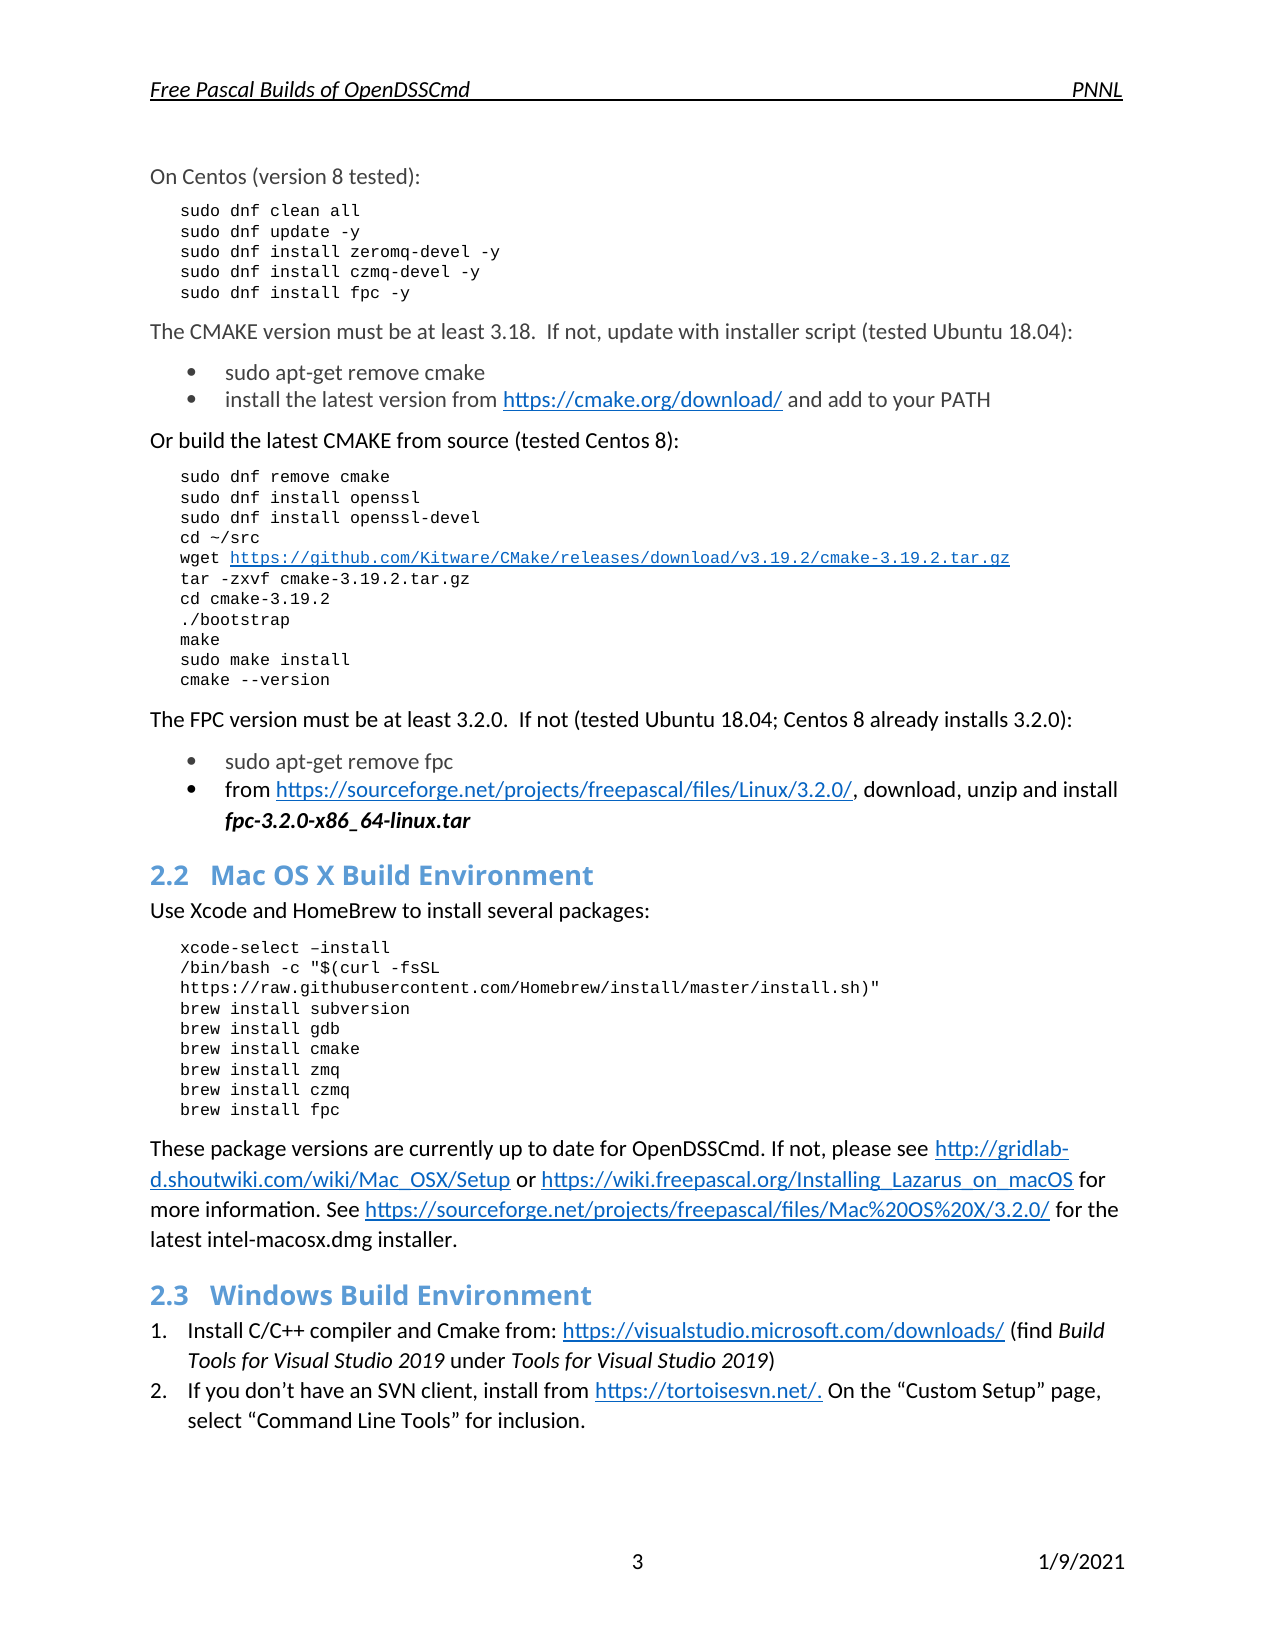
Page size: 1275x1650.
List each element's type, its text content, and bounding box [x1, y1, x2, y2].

text On Centos (version 8 tested): [150, 162, 1125, 191]
text brew install gdb [180, 1021, 1125, 1039]
text The FPC version must be at least 3.2.0. If not (tested Ubuntu 18.04; Centos 8 already installs 3.2.0): [150, 705, 1125, 733]
list from https://sourceforge.net/projects/freepascal/files/Linux/3.2.0/, download, unzip and install fpc-3.2.0-x86_64-linux.tar [187, 776, 1125, 834]
text brew install czmq [180, 1081, 1125, 1100]
text sudo make install [180, 652, 1125, 671]
text sudo dnf install openssl [180, 489, 1125, 508]
text wget https://github.com/Kitware/CMake/releases/download/v3.19.2/cmake-3.19.2.tar.gz [180, 550, 1125, 569]
text sudo dnf install fpc -y [180, 284, 1125, 303]
subtitle Mac OS X Build Environment [150, 857, 1125, 894]
text brew install zmq [180, 1061, 1125, 1080]
text xcode-select –install [180, 939, 1125, 958]
text These package versions are currently up to date for OpenDSSCmd. If not, please see http://gridlab-d.shoutwiki.com/wiki/Mac_OSX/Setup or https://wiki.freepascal.org/Installing_Lazarus_on_macOS for more information. See https://sourceforge.net/projects/freepascal/files/Mac%20OS%20X/3.2.0/ for the latest intel-macosx.dmg installer. [150, 1134, 1125, 1253]
text cmake --version [180, 672, 1125, 691]
text Use Xcode and HomeBrew to install several packages: [150, 897, 1125, 924]
text brew install fpc [180, 1102, 1125, 1121]
text Or build the latest CMAKE from source (tested Centos 8): [150, 426, 1125, 454]
list sudo apt-get remove fpc [187, 747, 1125, 776]
text sudo dnf clean all [180, 203, 1125, 222]
text sudo dnf update -y [180, 223, 1125, 242]
text brew install cmake [180, 1041, 1125, 1060]
subtitle Windows Build Environment [150, 1276, 1125, 1313]
text The CMAKE version must be at least 3.18. If not, update with installer script (tested Ubuntu 18.04): [150, 317, 1125, 345]
text sudo dnf install czmq-devel -y [180, 264, 1125, 283]
text cd cmake-3.19.2 [180, 591, 1125, 609]
list sudo apt-get remove cmake [187, 358, 1125, 386]
text sudo dnf install zeromq-devel -y [180, 244, 1125, 262]
list If you don’t have an SVN client, install from https://tortoisesvn.net/. On the “Custom Setup” page, select “Command Line Tools” for inclusion. [150, 1376, 1125, 1435]
text brew install subversion [180, 1000, 1125, 1019]
text ./bootstrap [180, 611, 1125, 630]
text make [180, 631, 1125, 650]
text sudo dnf remove cmake [180, 469, 1125, 488]
text tar -zxvf cmake-3.19.2.tar.gz [180, 570, 1125, 589]
list install the latest version from https://cmake.org/download/ and add to your PATH [187, 386, 1125, 414]
text cd ~/src [180, 530, 1125, 549]
text sudo dnf install openssl-devel [180, 509, 1125, 528]
text /bin/bash -c "$(curl -fsSL https://raw.githubusercontent.com/Homebrew/install/master/install.sh)" [180, 959, 1125, 999]
